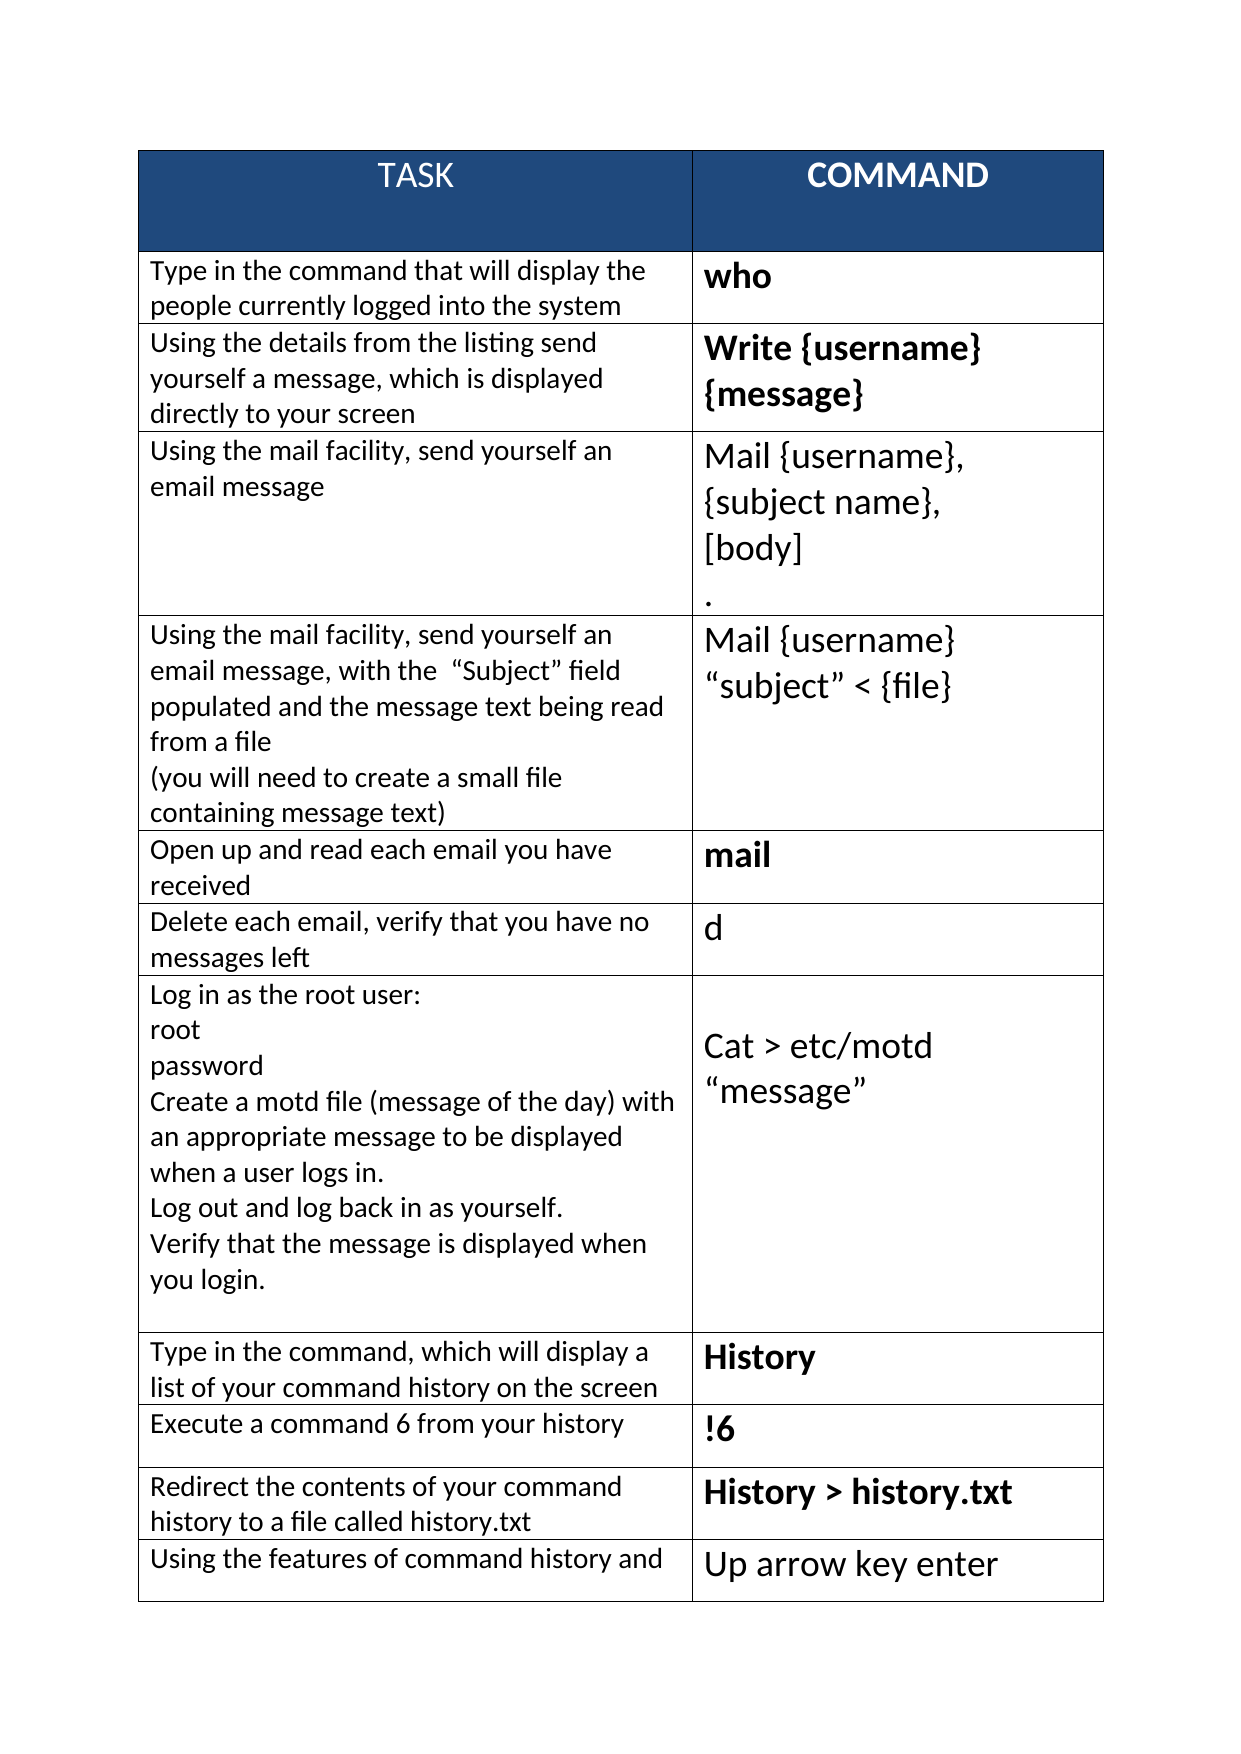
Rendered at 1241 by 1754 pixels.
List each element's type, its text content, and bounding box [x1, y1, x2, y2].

table_cell Type in the command that will display the people currently logged into the system [139, 252, 692, 323]
table_cell d [693, 904, 1103, 975]
table_cell Using the mail facility, send yourself an email message [139, 432, 692, 615]
table_cell Redirect the contents of your command history to a file called history.txt [139, 1468, 692, 1539]
table_cell Mail {username} “subject” < {file} [693, 616, 1103, 830]
table_cell Execute a command 6 from your history [139, 1405, 692, 1467]
table_cell History > history.txt [693, 1468, 1103, 1539]
table_cell Write {username} {message} [693, 324, 1103, 431]
table_cell who [693, 252, 1103, 323]
table_cell Open up and read each email you have received [139, 831, 692, 902]
table_cell mail [693, 831, 1103, 902]
table_cell Using the details from the listing send yourself a message, which is displayed directly to your screen [139, 324, 692, 431]
table_header COMMAND [693, 151, 1103, 251]
table_cell Type in the command, which will display a list of your command history on the screen [139, 1333, 692, 1404]
table_cell Delete each email, verify that you have no messages left [139, 904, 692, 975]
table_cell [139, 1540, 692, 1601]
table_header TASK [139, 151, 692, 251]
table_cell Mail {username}, {subject name}, [body] . [693, 432, 1103, 615]
table_cell Using the mail facility, send yourself an email message, with the “Subject” field populated and the message text being read from a file (you will need to create a small file containing message text) [139, 616, 692, 830]
table_cell !6 [693, 1405, 1103, 1467]
table_cell Up arrow key enter [693, 1540, 1103, 1601]
table_cell Cat > etc/motd “message” [693, 976, 1103, 1332]
table_cell Log in as the root user: root password Create a motd file (message of the day) with an appropriate message to be displayed when a user logs in. Log out and log back in as yourself. Verify that the message is displayed when you login. [139, 976, 692, 1332]
table_cell History [693, 1333, 1103, 1404]
